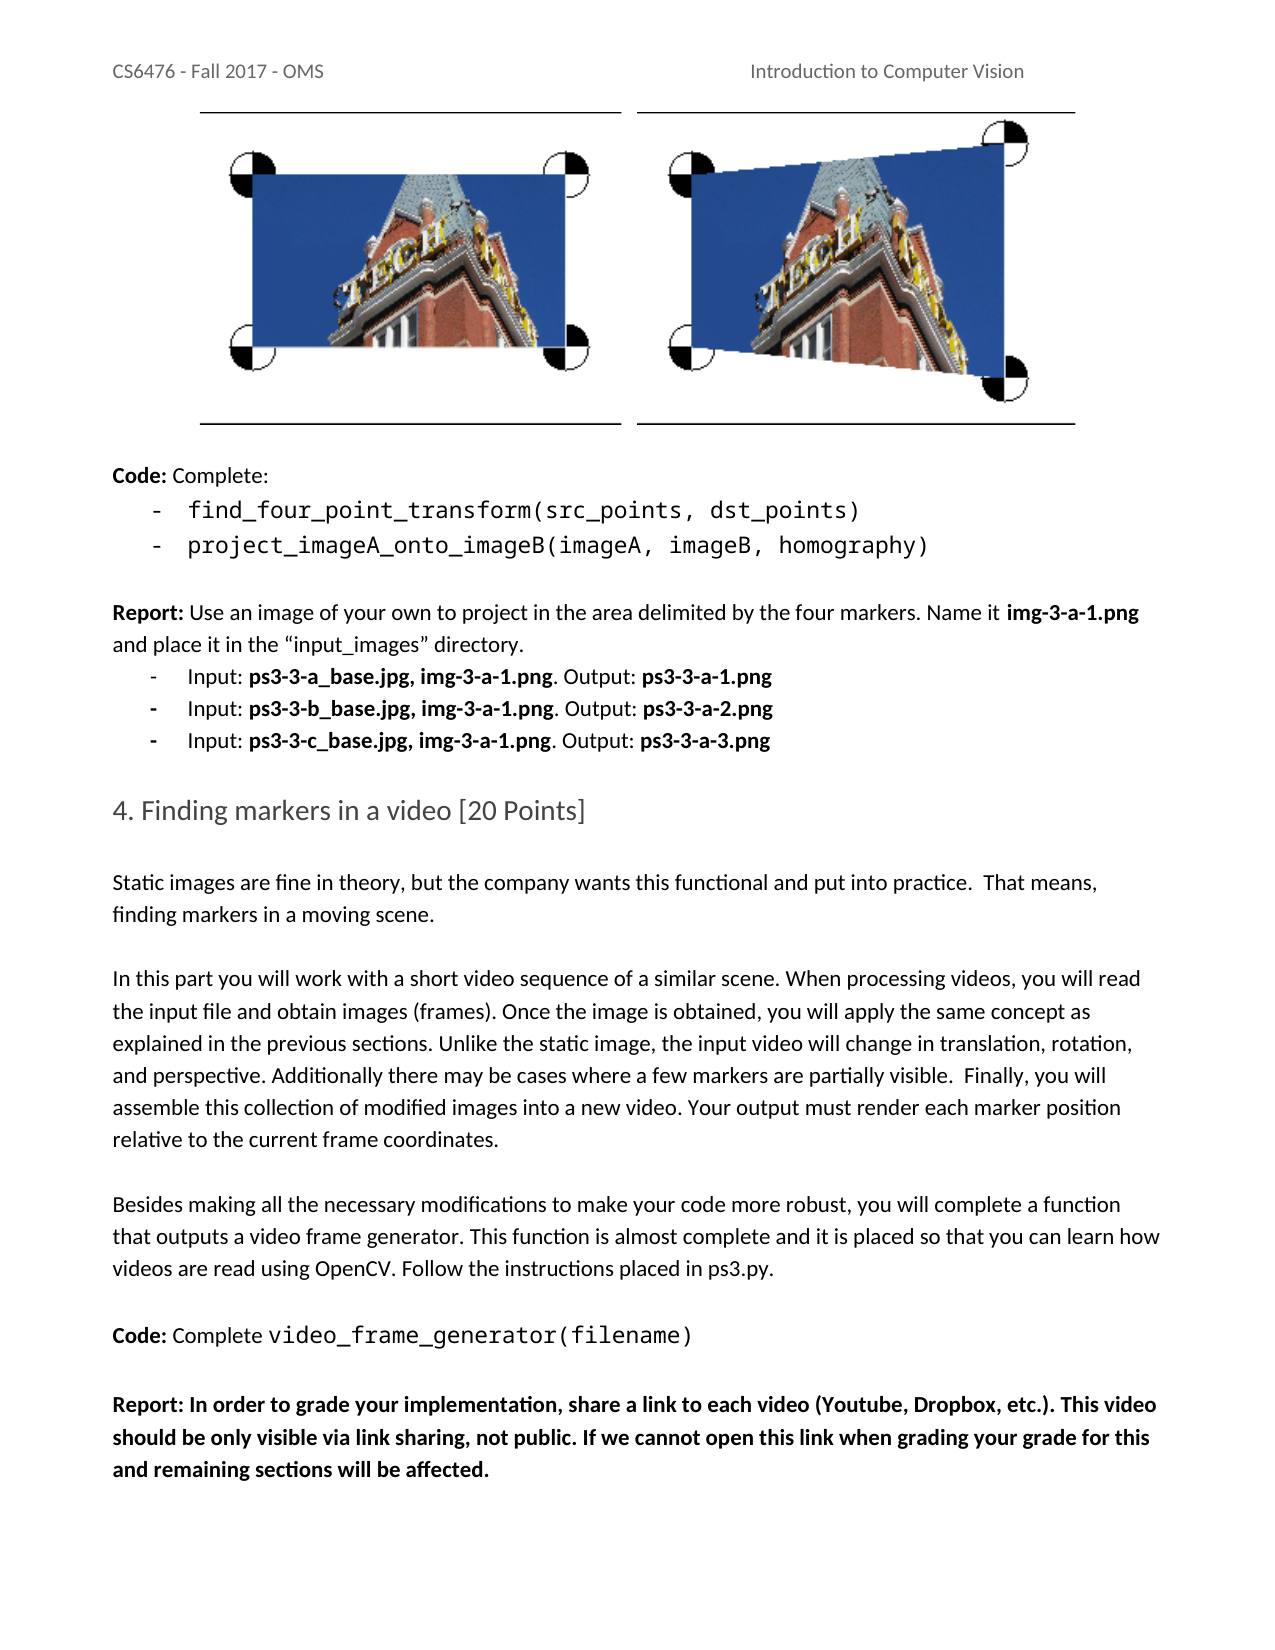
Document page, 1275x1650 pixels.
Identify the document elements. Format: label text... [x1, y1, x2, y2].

text Code: Complete: [112, 461, 1162, 489]
picture [199, 112, 622, 425]
text Besides making all the necessary modifications to make your code more robust, you will complete a function that outputs a video frame generator. This function is almost complete and it is placed so that you can learn how videos are read using OpenCV. Follow the instructions placed in ps3.py. [112, 1190, 1162, 1282]
text Report: Use an image of your own to project in the area delimited by the four markers. Name it img-3-a-1.png and place it in the “input_images” directory. [112, 598, 1162, 658]
list project_imageA_onto_imageB(imageA, imageB, homography) [150, 529, 1162, 561]
text Report: In order to grade your implementation, share a link to each video (Youtube, Dropbox, etc.). This video should be only visible via link sharing, not public. If we cannot open this link when grading your grade for this and remaining sections will be affected. [112, 1391, 1162, 1515]
list find_four_point_transform(src_points, dst_points) [150, 493, 1162, 525]
subtitle 4. Finding markers in a video [20 Points] [112, 792, 1162, 827]
list Input: ps3-3-c_base.jpg, img-3-a-1.png. Output: ps3-3-a-3.png [150, 726, 1162, 754]
text Code: Complete video_frame_generator(filename) [112, 1319, 1162, 1350]
list Input: ps3-3-a_base.jpg, img-3-a-1.png. Output: ps3-3-a-1.png [150, 662, 1162, 690]
list Input: ps3-3-b_base.jpg, img-3-a-1.png. Output: ps3-3-a-2.png [150, 694, 1162, 722]
text In this part you will work with a short video sequence of a similar scene. When processing videos, you will read the input file and obtain images (frames). Once the image is obtained, you will apply the same concept as explained in the previous sections. Unlike the static image, the input video will change in translation, rotation, and perspective. Additionally there may be cases where a few markers are partially visible. Finally, you will assemble this collection of modified images into a new video. Your output must render each marker position relative to the current frame coordinates. [112, 964, 1162, 1153]
picture [637, 112, 1076, 425]
text Static images are fine in theory, but the company wants this functional and put into practice. That means, finding markers in a moving scene. [112, 868, 1162, 928]
